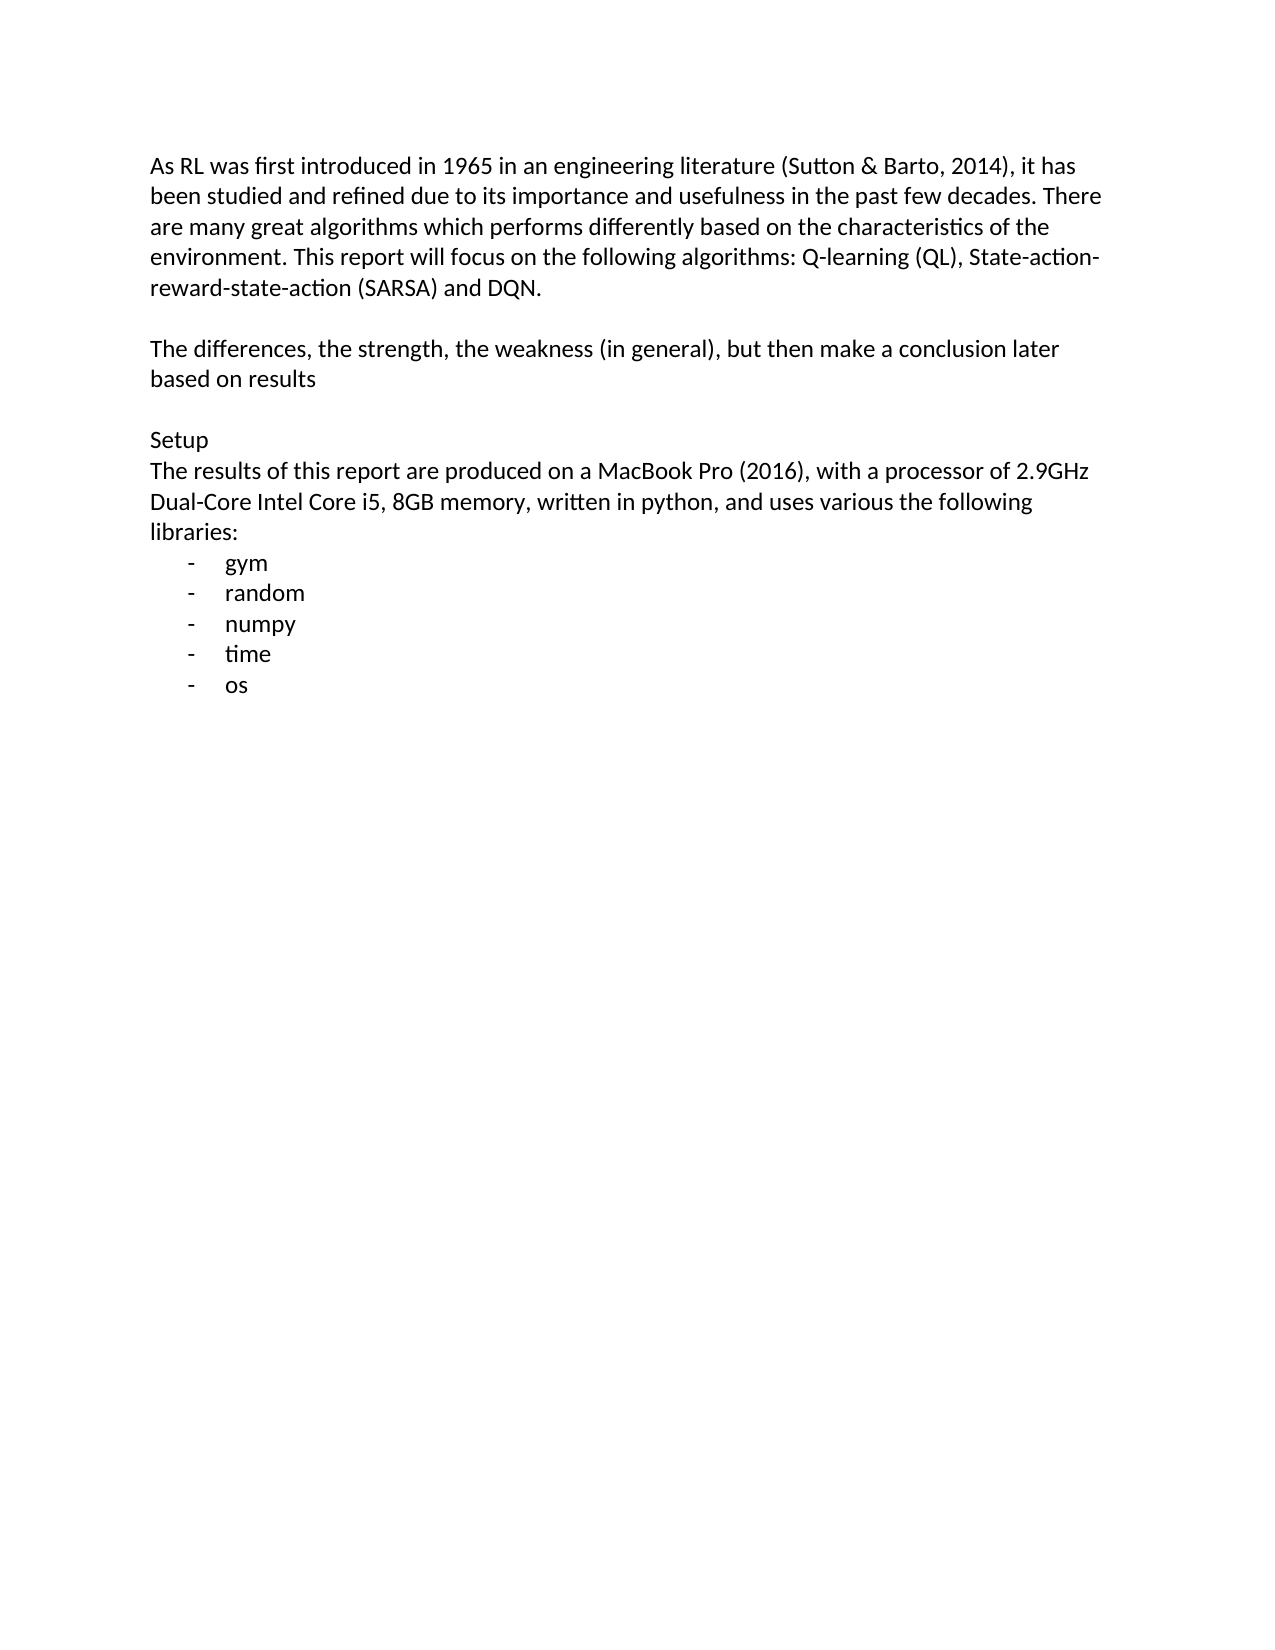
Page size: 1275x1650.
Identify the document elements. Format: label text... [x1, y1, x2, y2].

text Setup [150, 425, 1125, 455]
list time [187, 638, 1125, 669]
list random [187, 577, 1125, 608]
list gym [187, 547, 1125, 577]
text The differences, the strength, the weakness (in general), but then make a conclusion later based on results [150, 333, 1125, 394]
list os [187, 669, 1125, 699]
list numpy [187, 608, 1125, 638]
text As RL was first introduced in 1965 in an engineering literature (Sutton & Barto, 2014), it has been studied and refined due to its importance and usefulness in the past few decades. There are many great algorithms which performs differently based on the characteristics of the environment. This report will focus on the following algorithms: Q-learning (QL), State-action-reward-state-action (SARSA) and DQN. [150, 150, 1125, 303]
text The results of this report are produced on a MacBook Pro (2016), with a processor of 2.9GHz Dual-Core Intel Core i5, 8GB memory, written in python, and uses various the following libraries: [150, 455, 1125, 547]
